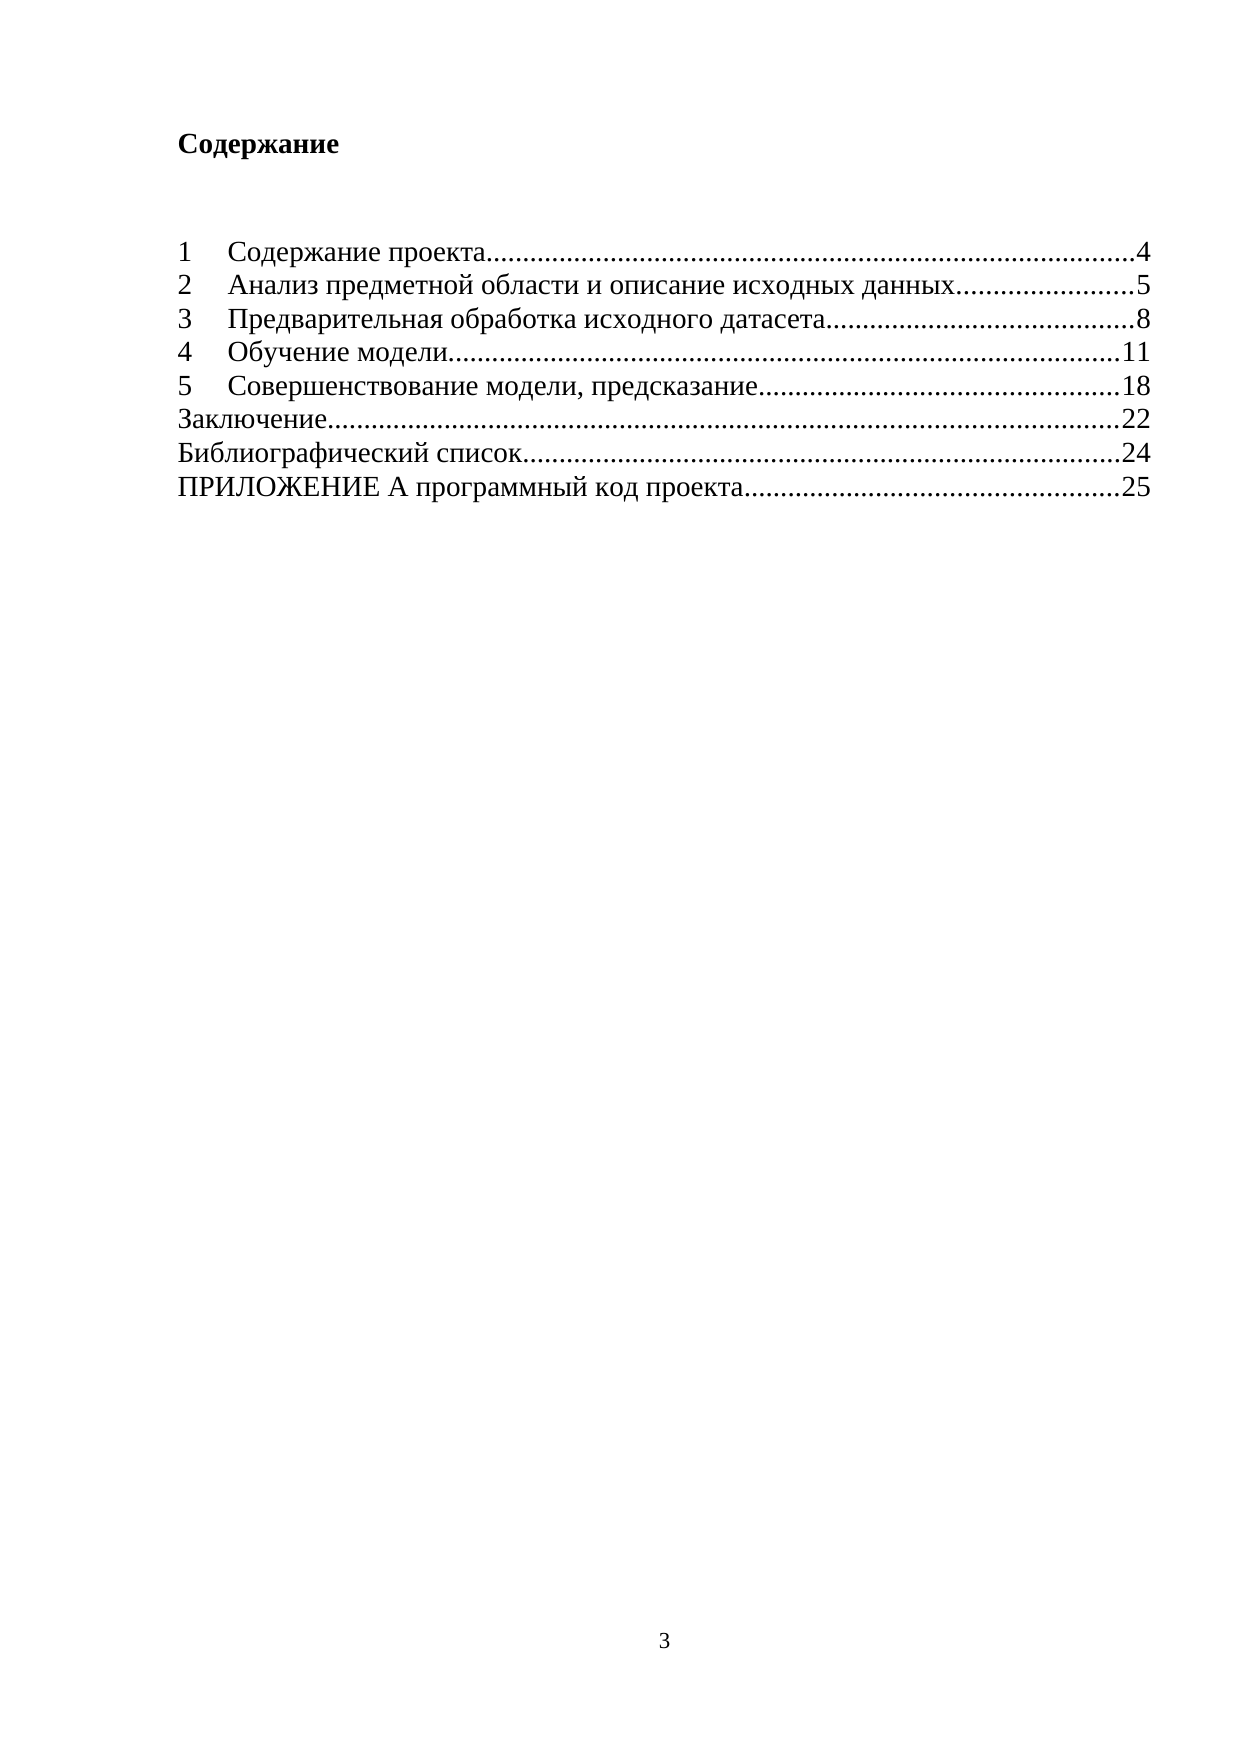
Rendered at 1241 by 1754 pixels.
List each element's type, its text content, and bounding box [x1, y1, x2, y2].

text Содержание [177, 126, 1152, 160]
